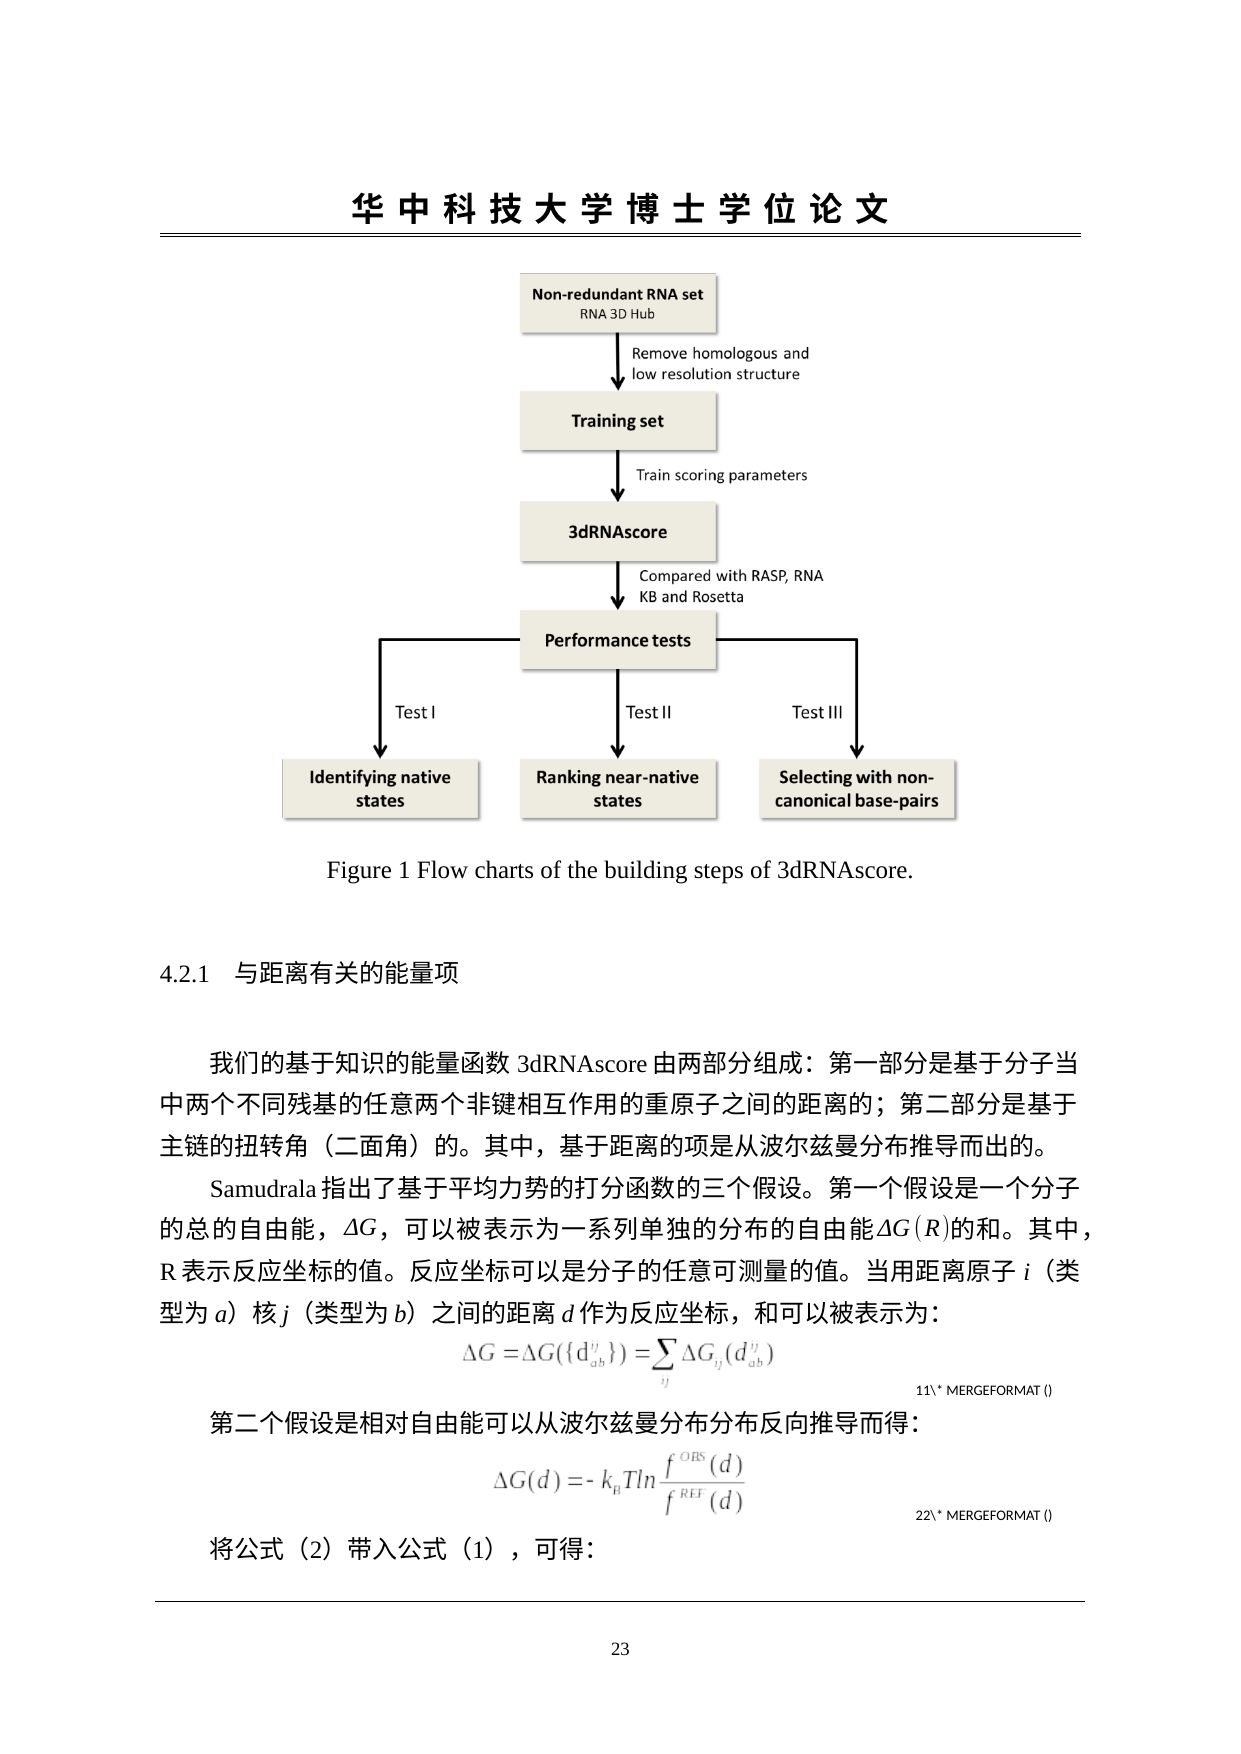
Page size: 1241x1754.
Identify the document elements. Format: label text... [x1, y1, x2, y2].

text Figure 1 Flow charts of the building steps of 3dRNAscore. [159, 855, 1081, 883]
text 我们的基于知识的能量函数3dRNAscore由两部分组成：第一部分是基于分子当中两个不同残基的任意两个非键相互作用的重原子之间的距离的；第二部分是基于主链的扭转角（二面角）的。其中，基于距离的项是从波尔兹曼分布推导而出的。 [159, 1043, 1081, 1163]
text 第二个假设是相对自由能可以从波尔兹曼分布分布反向推导而得： [159, 1403, 1081, 1439]
subtitle 与距离有关的能量项 [159, 954, 1081, 990]
text 将公式（2）带入公式（1），可得： [159, 1529, 1081, 1565]
picture [280, 271, 960, 830]
text Samudrala指出了基于平均力势的打分函数的三个假设。第一个假设是一个分子的总的自由能，，可以被表示为一系列单独的分布的自由能的和。其中，R表示反应坐标的值。反应坐标可以是分子的任意可测量的值。当用距离原子i（类型为a）核j（类型为b）之间的距离d作为反应坐标，和可以被表示为： [159, 1168, 1081, 1329]
